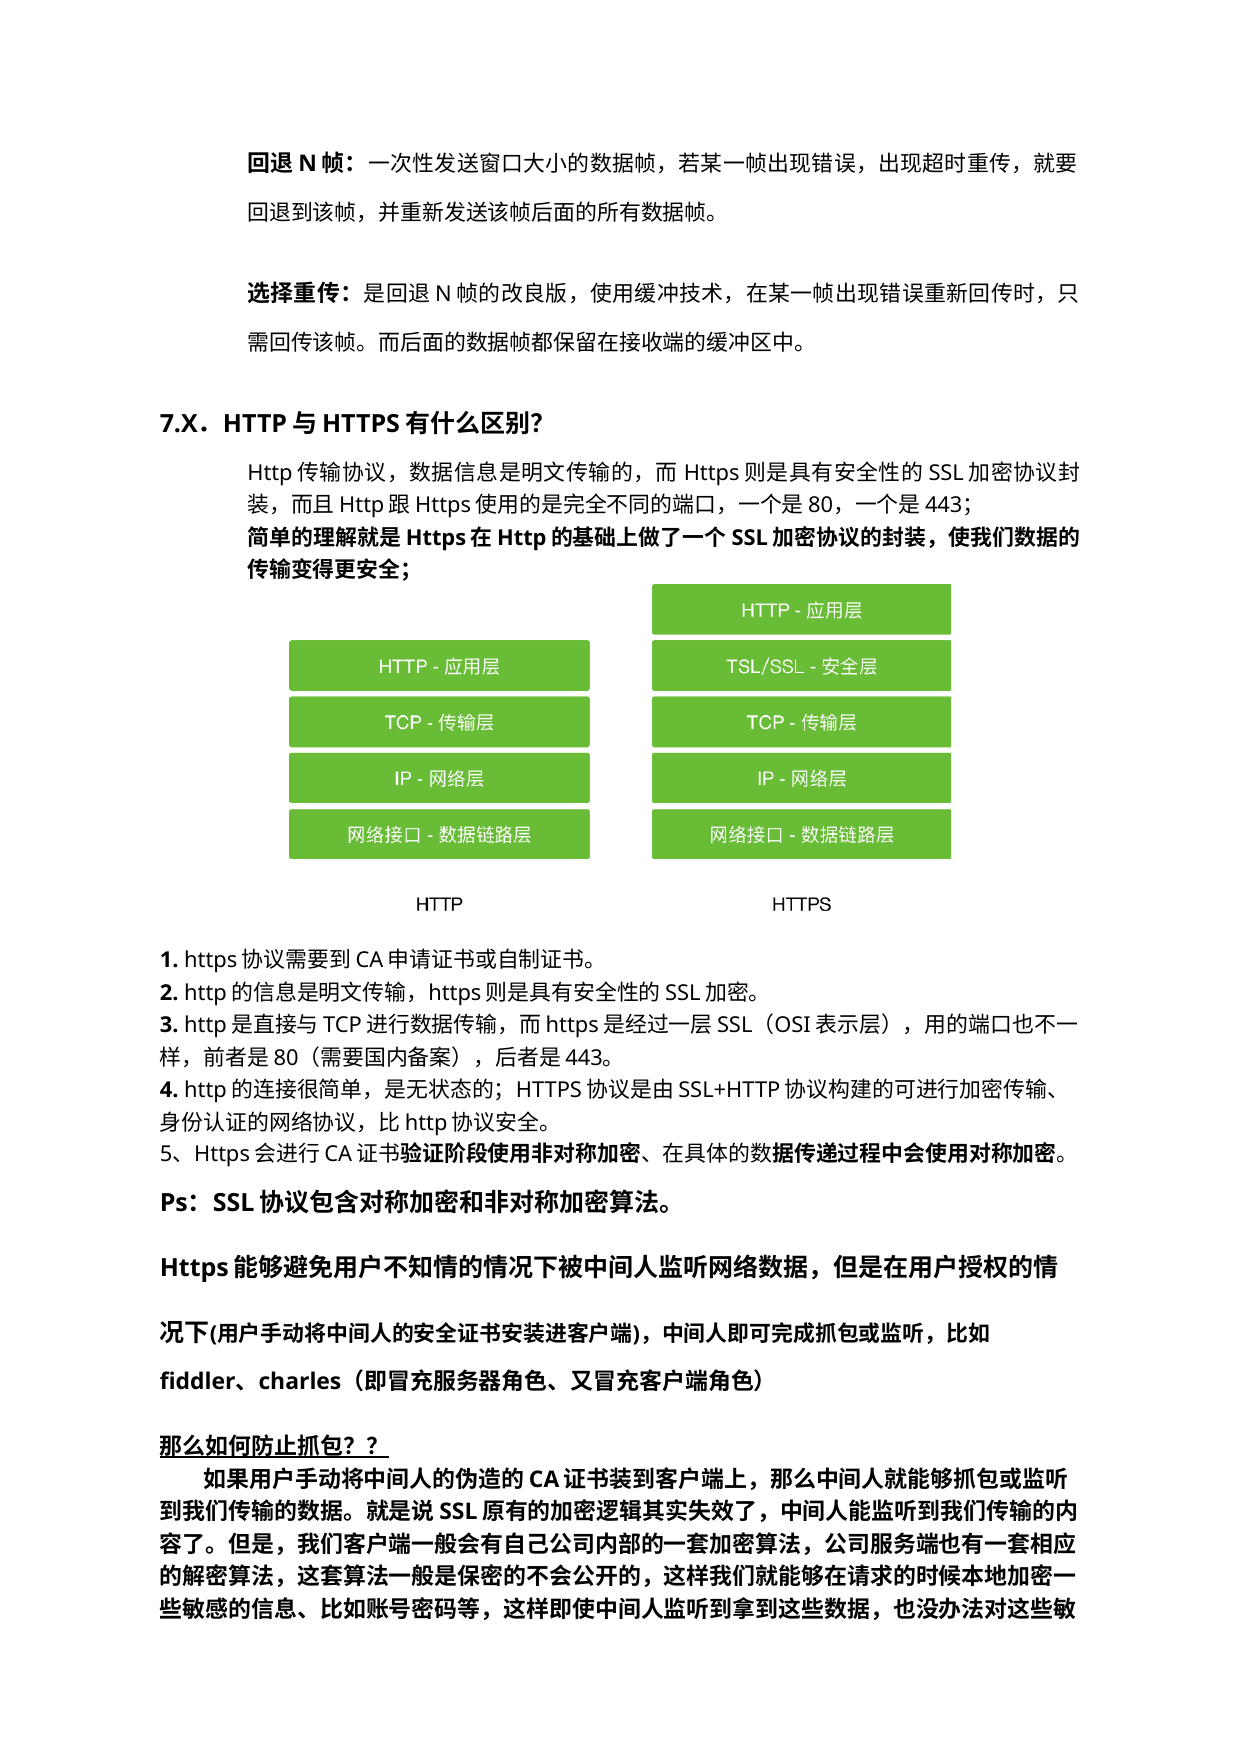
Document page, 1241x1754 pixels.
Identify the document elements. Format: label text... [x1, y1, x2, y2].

text 那么如何防止抓包？？ [159, 1429, 1081, 1462]
text 1. https协议需要到CA申请证书或自制证书。 [159, 942, 1081, 974]
text Ps：SSL协议包含对称加密和非对称加密算法。 [159, 1169, 1081, 1234]
text 3. http是直接与TCP进行数据传输，而https是经过一层SSL（OSI表示层），用的端口也不一样，前者是80（需要国内备案），后者是443。 [159, 1007, 1081, 1072]
text 回退N帧：一次性发送窗口大小的数据帧，若某一帧出现错误，出现超时重传，就要回退到该帧，并重新发送该帧后面的所有数据帧。 [247, 129, 1081, 227]
text 简单的理解就是Https在Http的基础上做了一个SSL加密协议的封装，使我们数据的传输变得更安全； [247, 519, 1081, 584]
text 5、Https会进行CA证书验证阶段使用非对称加密、在具体的数据传递过程中会使用对称加密。 [159, 1137, 1081, 1169]
text Http传输协议，数据信息是明文传输的，而Https则是具有安全性的SSL加密协议封装，而且Http跟Https使用的是完全不同的端口，一个是80，一个是443； [247, 454, 1081, 519]
text 4. http的连接很简单，是无状态的；HTTPS协议是由SSL+HTTP协议构建的可进行加密传输、身份认证的网络协议，比http协议安全。 [159, 1072, 1081, 1137]
text 2. http的信息是明文传输，https则是具有安全性的SSL加密。 [159, 974, 1081, 1007]
picture [289, 584, 952, 921]
text Https能够避免用户不知情的情况下被中间人监听网络数据，但是在用户授权的情况下(用户手动将中间人的安全证书安装进客户端)，中间人即可完成抓包或监听，比如fiddler、charles（即冒充服务器角色、又冒充客户端角色） [159, 1234, 1081, 1397]
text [159, 1462, 1081, 1624]
text 选择重传：是回退N帧的改良版，使用缓冲技术，在某一帧出现错误重新回传时，只需回传该帧。而后面的数据帧都保留在接收端的缓冲区中。 [247, 259, 1081, 357]
text 7.X．HTTP与HTTPS有什么区别？ [159, 389, 1081, 454]
